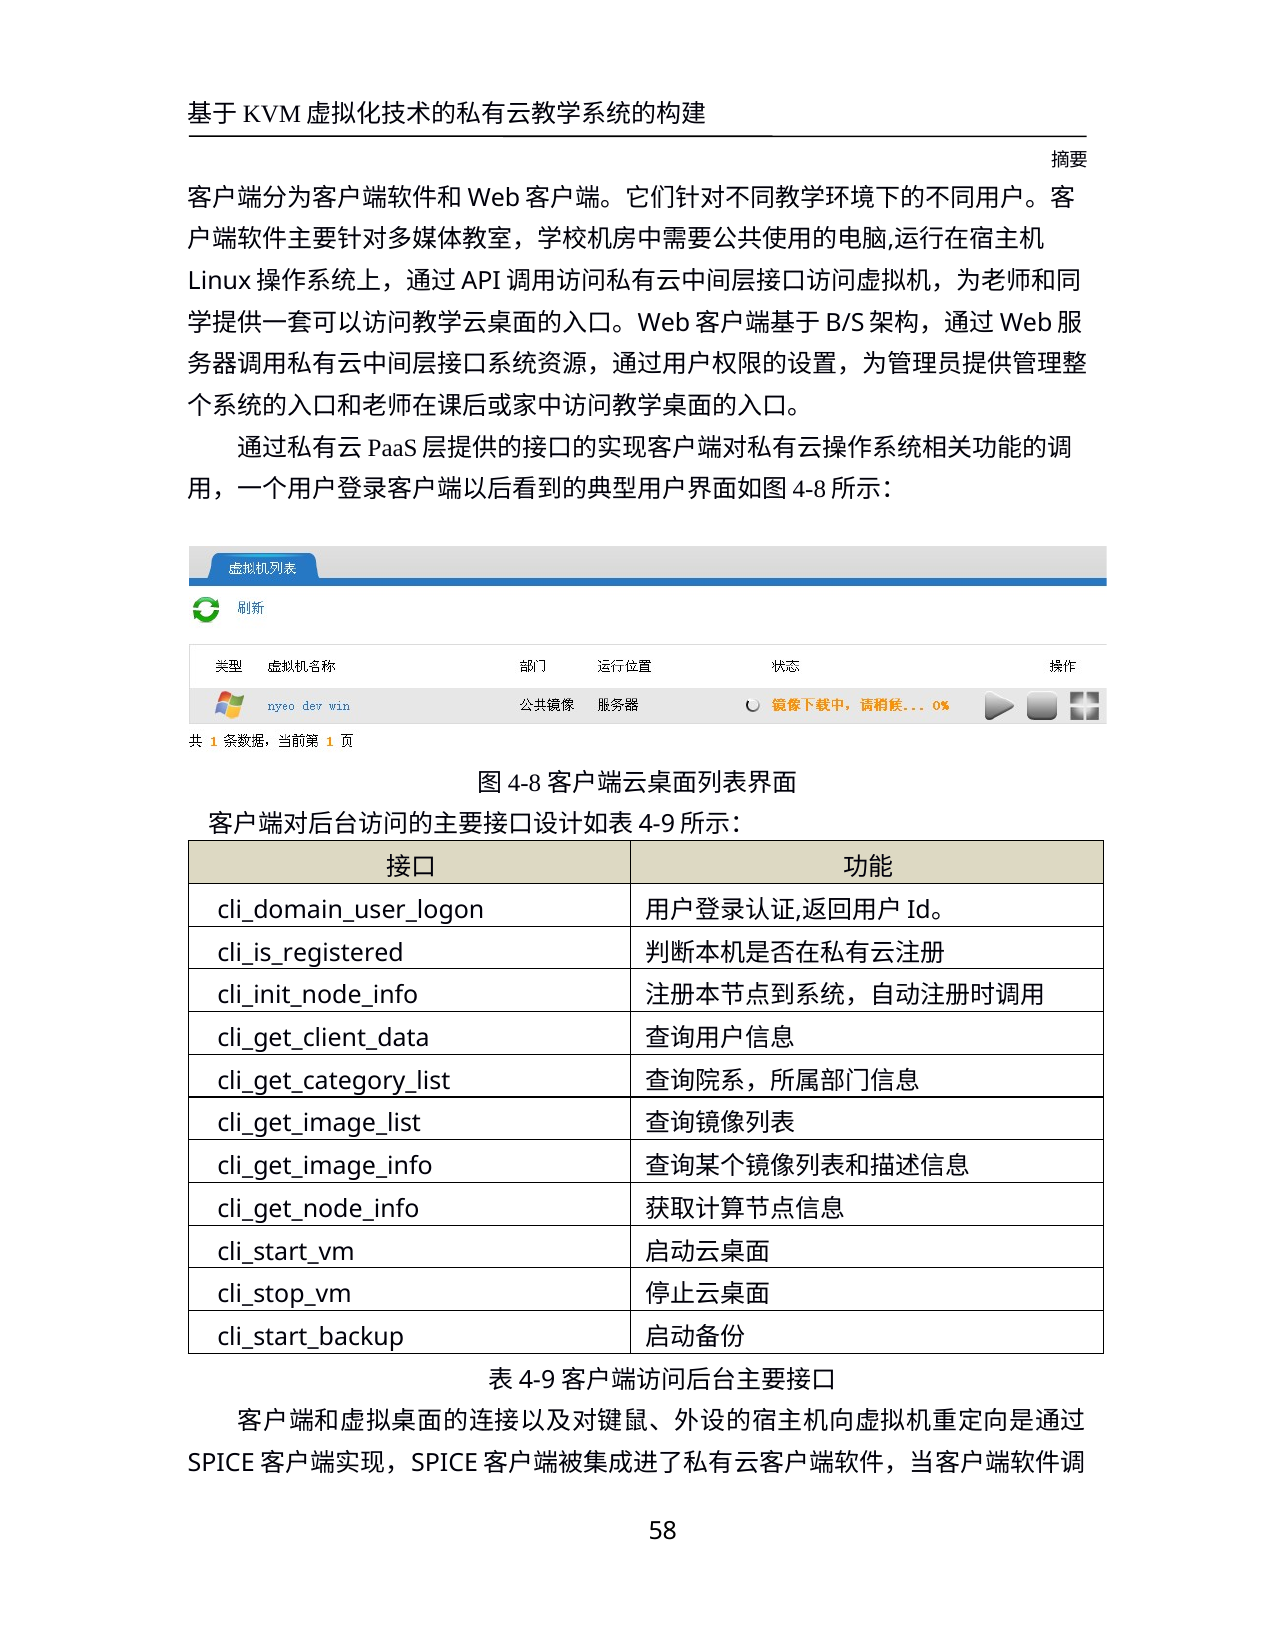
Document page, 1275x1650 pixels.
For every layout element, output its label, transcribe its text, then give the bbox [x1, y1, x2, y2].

table_cell cli_domain_user_logon [189, 884, 630, 926]
table_cell cli_get_image_info [189, 1140, 630, 1182]
text 客户端对后台访问的主要接口设计如表4-9所示： [187, 798, 1087, 840]
table_cell 查询某个镜像列表和描述信息 [631, 1140, 1103, 1182]
table_cell 查询院系，所属部门信息 [631, 1055, 1103, 1096]
table_cell 查询镜像列表 [631, 1098, 1103, 1139]
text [187, 1395, 1087, 1479]
table_cell 启动云桌面 [631, 1226, 1103, 1267]
table_cell 用户登录认证,返回用户Id。 [631, 884, 1103, 926]
table_cell 注册本节点到系统，自动注册时调用 [631, 969, 1103, 1011]
table_cell cli_get_image_list [189, 1098, 630, 1139]
table_header 接口 [189, 841, 630, 883]
table_cell cli_get_node_info [189, 1183, 630, 1224]
table_cell 启动备份 [631, 1311, 1103, 1353]
table_cell cli_init_node_info [189, 969, 630, 1011]
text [187, 172, 1087, 422]
text 表4-9 客户端访问后台主要接口 [187, 1354, 1087, 1395]
table_cell 停止云桌面 [631, 1268, 1103, 1310]
picture [189, 546, 1107, 757]
table_cell cli_stop_vm [189, 1268, 630, 1310]
table_cell 查询用户信息 [631, 1012, 1103, 1054]
table_cell 判断本机是否在私有云注册 [631, 927, 1103, 968]
table_cell cli_get_client_data [189, 1012, 630, 1054]
text 图4-8 客户端云桌面列表界面 [187, 757, 1087, 798]
text 通过私有云PaaS层提供的接口的实现客户端对私有云操作系统相关功能的调用，一个用户登录客户端以后看到的典型用户界面如图4-8所示： [187, 422, 1087, 505]
table_cell 获取计算节点信息 [631, 1183, 1103, 1224]
table_cell cli_start_backup [189, 1311, 630, 1353]
table_cell cli_get_category_list [189, 1055, 630, 1096]
table_header 功能 [631, 841, 1103, 883]
table_cell cli_is_registered [189, 927, 630, 968]
table_cell cli_start_vm [189, 1226, 630, 1267]
